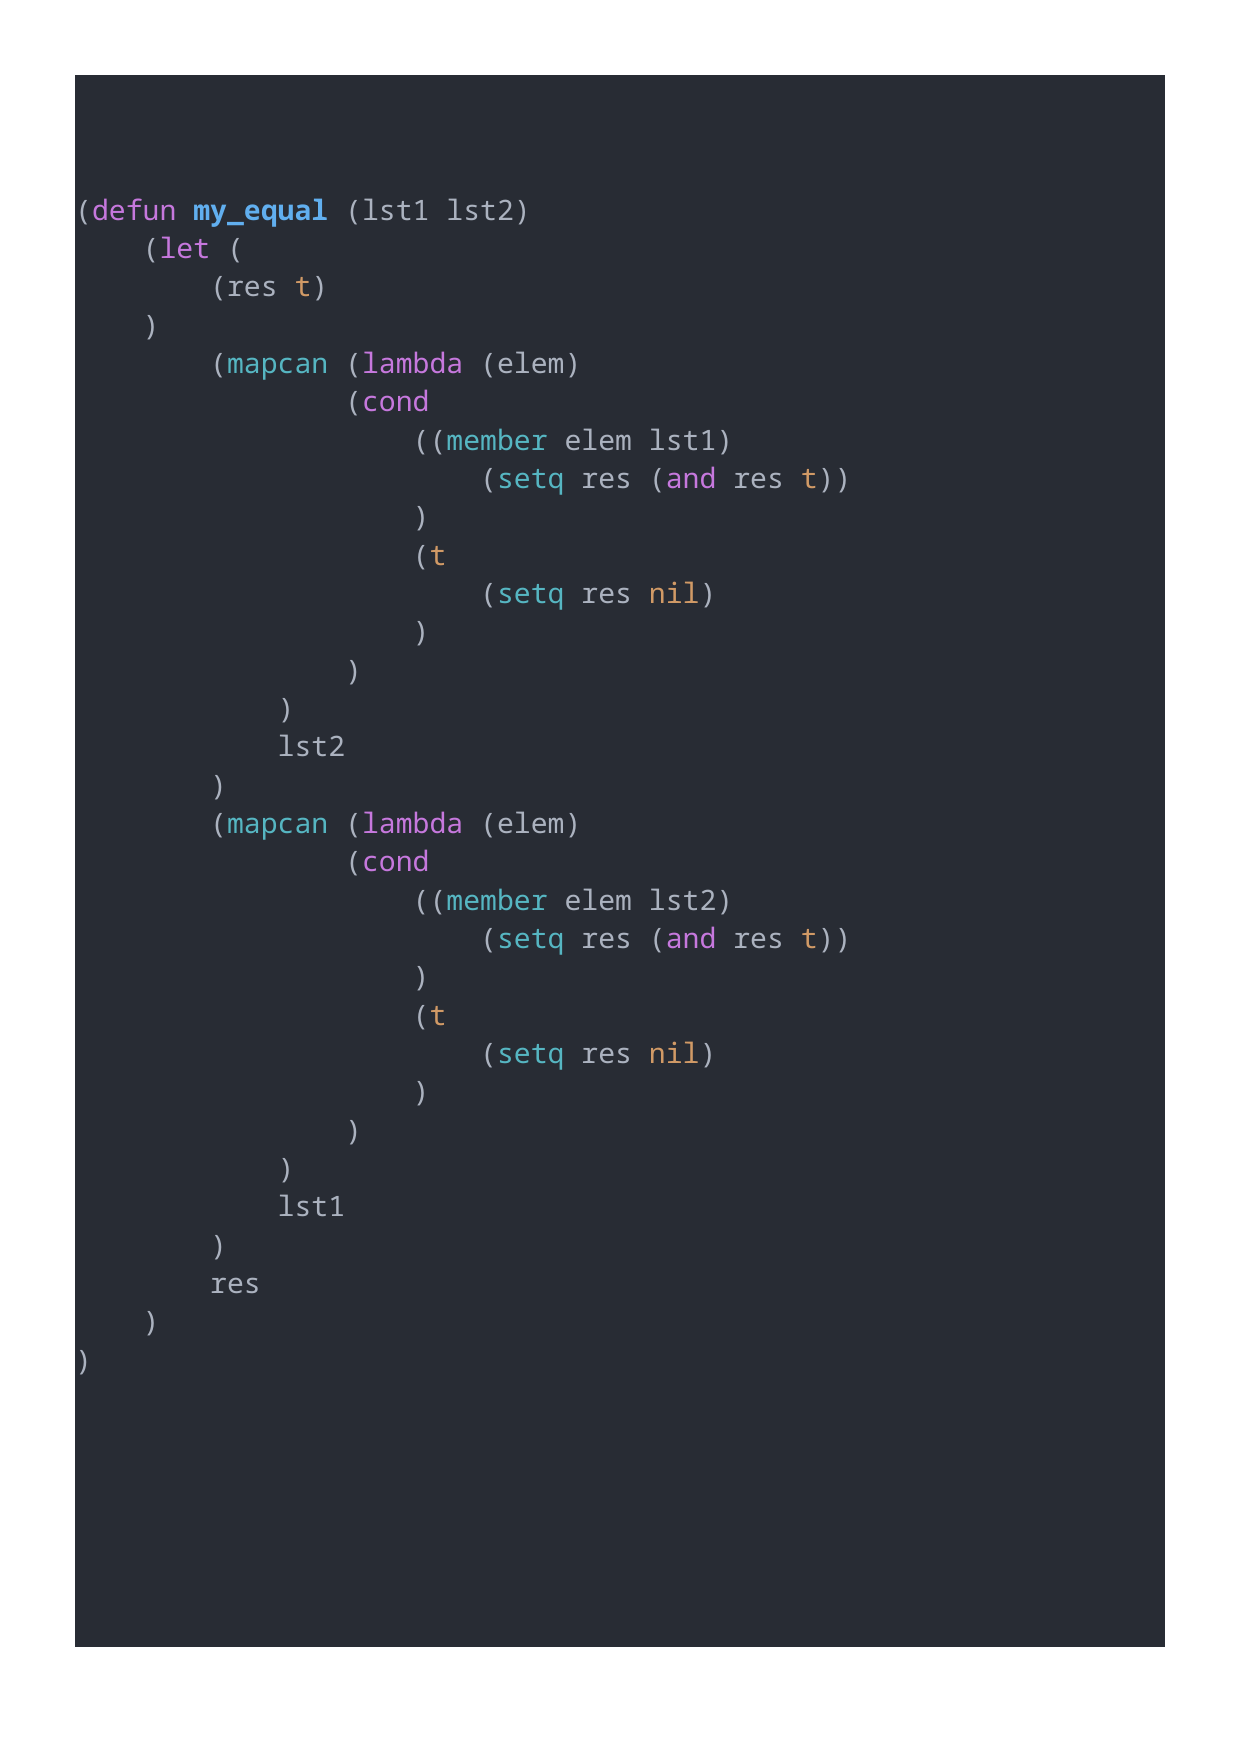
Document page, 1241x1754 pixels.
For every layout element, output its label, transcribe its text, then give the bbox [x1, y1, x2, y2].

text (cond [75, 382, 1165, 420]
text ) [75, 688, 1165, 727]
text (let ( [75, 228, 1165, 267]
text (defun my_equal (lst1 lst2) [75, 190, 1165, 228]
text ) [75, 1225, 1165, 1263]
text (mapcan (lambda (elem) [75, 343, 1165, 382]
text (cond [75, 842, 1165, 880]
text (t [75, 535, 1165, 573]
text ) [75, 612, 1165, 650]
text ) [75, 1302, 1165, 1340]
text ((member elem lst2) [75, 880, 1165, 918]
text ) [75, 1110, 1165, 1148]
text (res t) [75, 267, 1165, 305]
text ) [75, 305, 1165, 343]
text ) [75, 497, 1165, 535]
text ) [75, 1340, 1165, 1378]
text (setq res (and res t)) [75, 918, 1165, 957]
text lst2 [75, 727, 1165, 765]
text (setq res nil) [75, 1033, 1165, 1072]
text (t [75, 995, 1165, 1033]
text (setq res (and res t)) [75, 458, 1165, 497]
text res [75, 1263, 1165, 1302]
text ) [75, 1148, 1165, 1187]
text ) [75, 650, 1165, 688]
text lst1 [75, 1187, 1165, 1225]
text ) [75, 765, 1165, 803]
text (setq res nil) [75, 573, 1165, 612]
text (mapcan (lambda (elem) [75, 803, 1165, 842]
text ((member elem lst1) [75, 420, 1165, 458]
text ) [75, 1072, 1165, 1110]
text ) [75, 957, 1165, 995]
